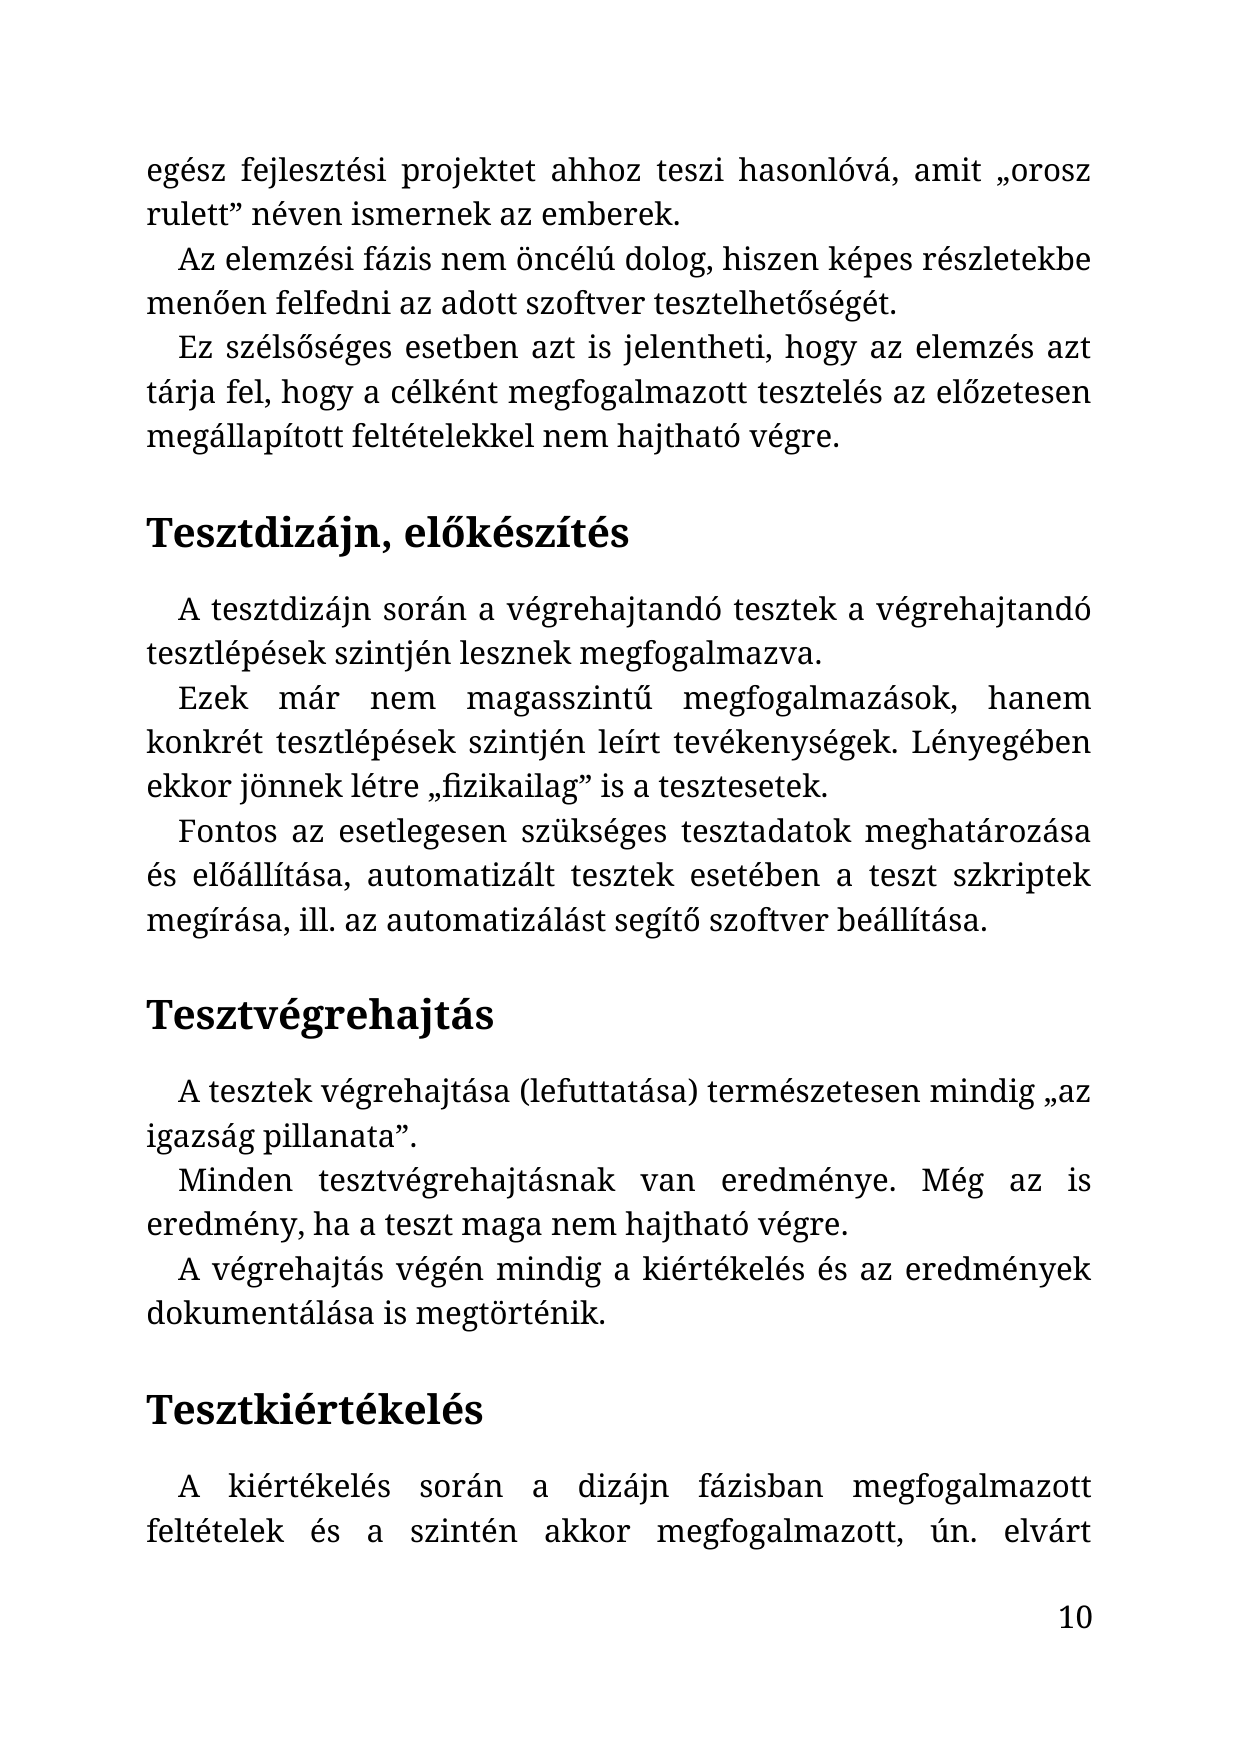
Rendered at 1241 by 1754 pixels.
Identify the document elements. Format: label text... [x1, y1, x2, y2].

text Ez szélsőséges esetben azt is jelentheti, hogy az elemzés azt tárja fel, hogy a célként megfogalmazott tesztelés az előzetesen megállapított feltételekkel nem hajtható végre. [146, 325, 1093, 456]
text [146, 1464, 1093, 1551]
text Fontos az esetlegesen szükséges tesztadatok meghatározása és előállítása, automatizált tesztek esetében a teszt szkriptek megírása, ill. az automatizálást segítő szoftver beállítása. [146, 809, 1093, 940]
text A tesztdizájn során a végrehajtandó tesztek a végrehajtandó tesztlépések szintjén lesznek megfogalmazva. [146, 587, 1093, 674]
text A végrehajtás végén mindig a kiértékelés és az eredmények dokumentálása is megtörténik. [146, 1247, 1093, 1334]
text A tesztek végrehajtása (lefuttatása) természetesen mindig „az igazság pillanata”. [146, 1069, 1093, 1156]
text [146, 148, 1093, 234]
text Az elemzési fázis nem öncélú dolog, hiszen képes részletekbe menően felfedni az adott szoftver tesztelhetőségét. [146, 236, 1093, 323]
subtitle Tesztdizájn, előkészítés [146, 504, 1093, 559]
subtitle Tesztkiértékelés [146, 1381, 1093, 1436]
subtitle Tesztvégrehajtás [146, 986, 1093, 1041]
text Ezek már nem magasszintű megfogalmazások, hanem konkrét tesztlépések szintjén leírt tevékenységek. Lényegében ekkor jönnek létre „fizikailag” is a tesztesetek. [146, 676, 1093, 807]
text Minden tesztvégrehajtásnak van eredménye. Még az is eredmény, ha a teszt maga nem hajtható végre. [146, 1158, 1093, 1245]
